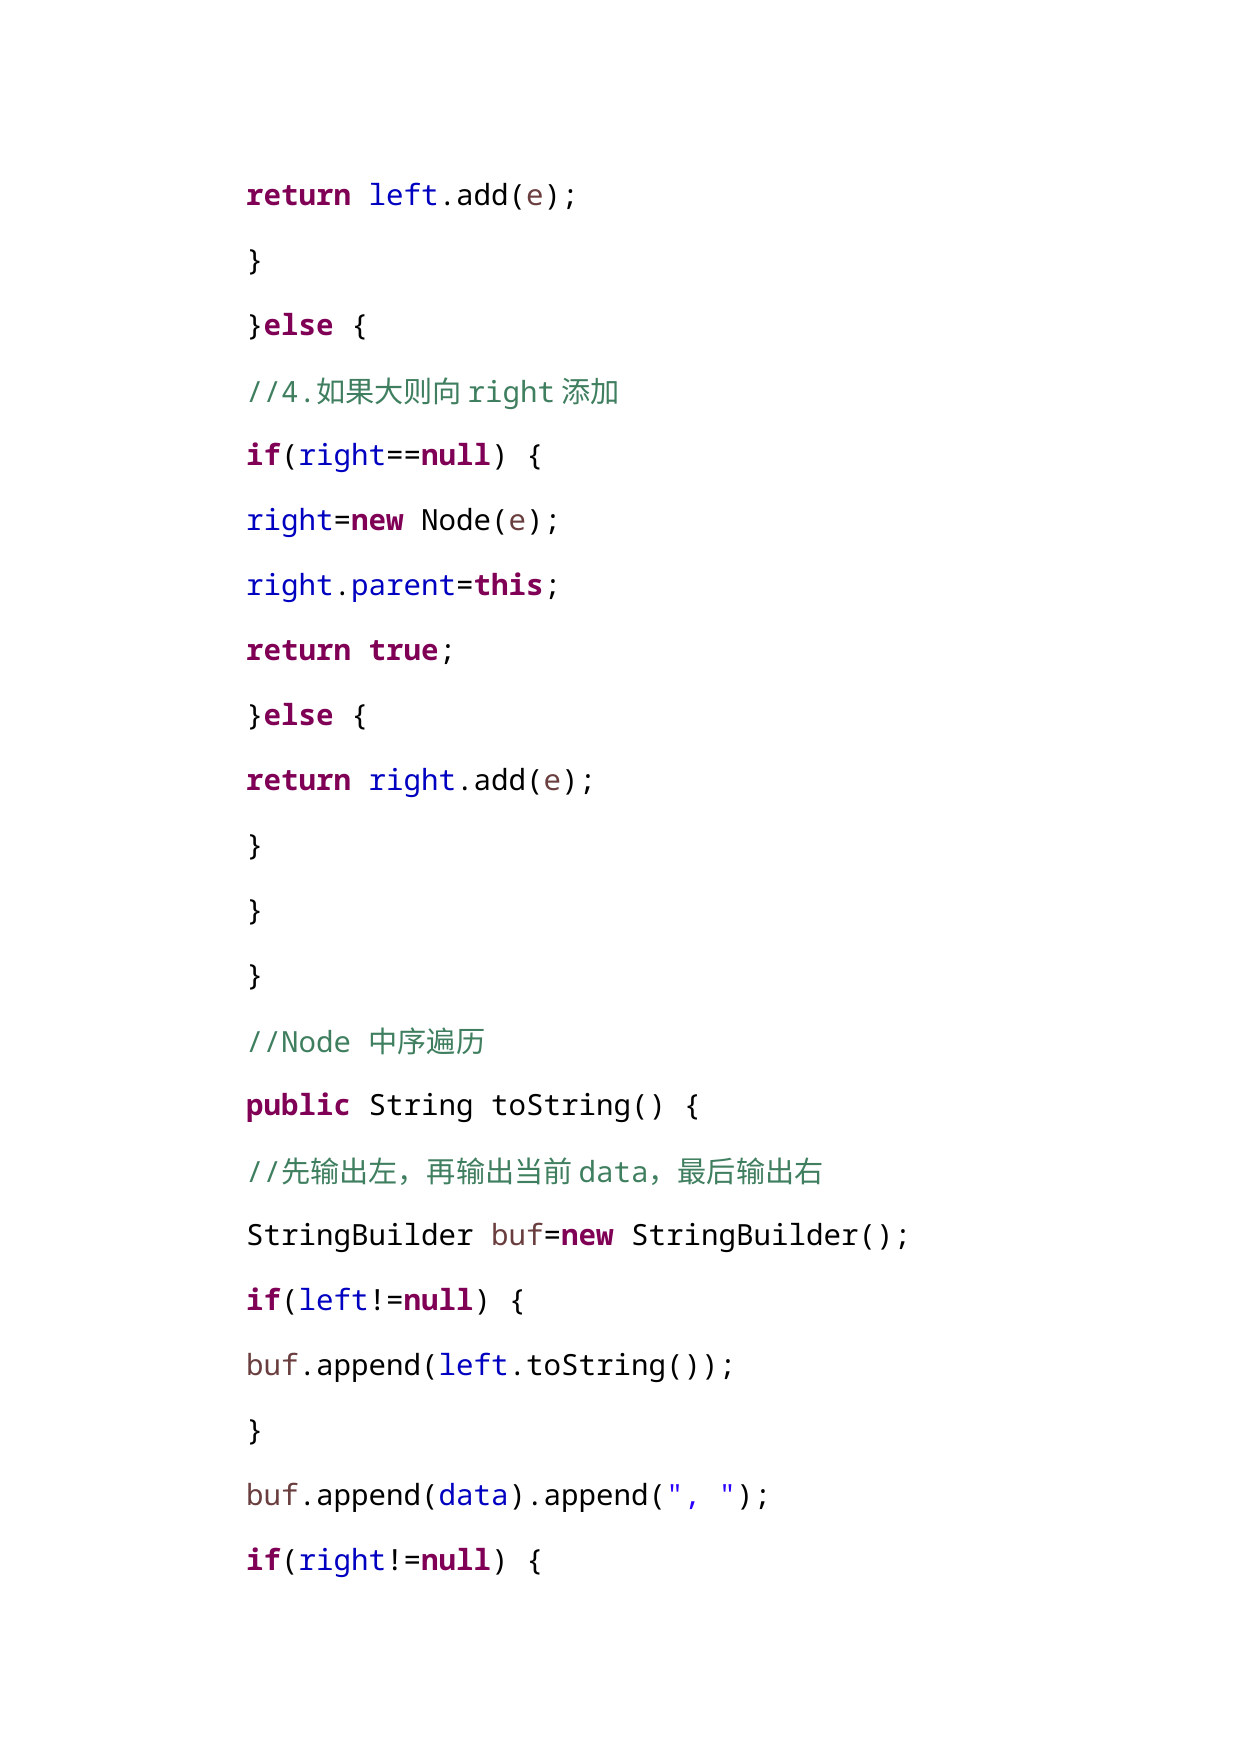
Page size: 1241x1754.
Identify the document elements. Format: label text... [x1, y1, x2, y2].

text } [187, 812, 1053, 877]
text } [187, 1397, 1053, 1462]
text return true; [187, 617, 1053, 682]
text if(left!=null) { [187, 1267, 1053, 1332]
text StringBuilder buf=new StringBuilder(); [187, 1202, 1053, 1267]
text if(right==null) { [187, 422, 1053, 487]
text if(right!=null) { [187, 1527, 1053, 1592]
text right=new Node(e); [187, 487, 1053, 552]
text //Node 中序遍历 [187, 1007, 1053, 1072]
text }else { [187, 682, 1053, 747]
text buf.append(left.toString()); [187, 1332, 1053, 1397]
text //4.如果大则向right添加 [187, 357, 1053, 422]
text } [187, 942, 1053, 1007]
text public String toString() { [187, 1072, 1053, 1137]
text right.parent=this; [187, 552, 1053, 617]
text }else { [187, 292, 1053, 357]
text } [187, 877, 1053, 942]
text return left.add(e); [187, 162, 1053, 227]
text } [187, 227, 1053, 292]
text return right.add(e); [187, 747, 1053, 812]
text //先输出左，再输出当前data，最后输出右 [187, 1137, 1053, 1202]
text buf.append(data).append(", "); [187, 1462, 1053, 1527]
